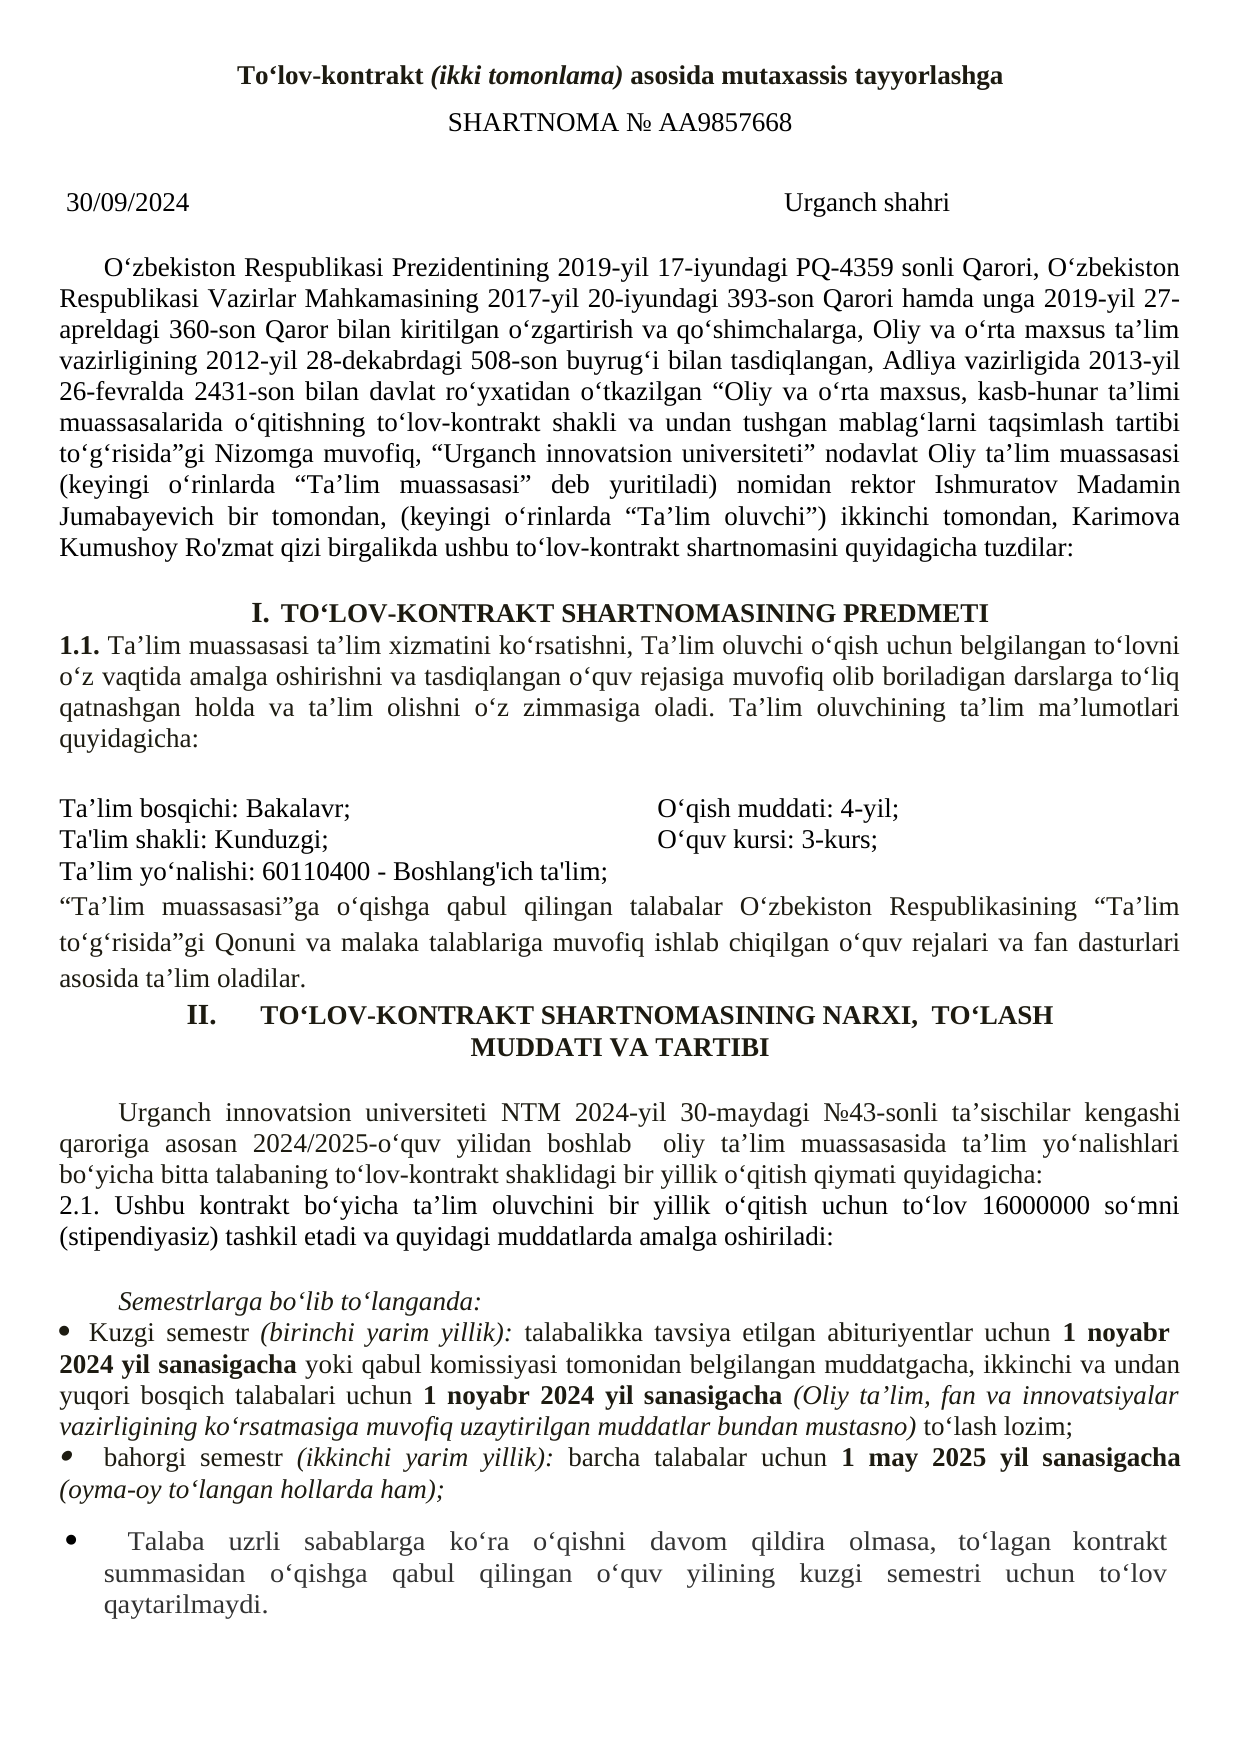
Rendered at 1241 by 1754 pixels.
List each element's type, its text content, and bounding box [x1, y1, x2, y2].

text 2.1. Ushbu kontrakt bo‘yicha ta’lim oluvchini bir yillik o‘qitish uchun to‘lov 16000000 soʻmni (stipendiyasiz) tashkil etadi va quyidagi muddatlarda amalga oshiriladi: [59, 1189, 1181, 1251]
text 30/09/2024 Urganch shahri [59, 186, 1181, 217]
list MUDDATI VA TARTIBI [59, 1031, 1181, 1062]
text Ta’lim yo‘nalishi: 60110400 - Boshlang'ich ta'lim; [59, 854, 1181, 886]
text SHARTNOMA № AA9857668 [59, 106, 1181, 137]
text Urganch innovatsion universiteti NTM 2024-yil 30-maydagi №43-sonli ta’sischilar kengashi qaroriga asosan 2024/2025-oʻquv yilidan boshlab oliy ta’lim muassasasida ta’lim yoʻnalishlari boʻyicha bitta talabaning toʻlov-kontrakt shaklidagi bir yillik oʻqitish qiymati quyidagicha: [59, 1096, 1181, 1189]
text “Ta’lim muassasasi”ga o‘qishga qabul qilingan talabalar O‘zbekiston Respublikasining “Ta’lim to‘g‘risida”gi Qonuni va malaka talablariga muvofiq ishlab chiqilgan o‘quv rejalari va fan dasturlari asosida ta’lim oladilar. [59, 890, 1181, 993]
text O‘qish muddati: 4-yil; [657, 792, 1181, 823]
text Semestrlarga bo‘lib to‘langanda: [59, 1285, 1181, 1316]
list bahorgi semestr (ikkinchi yarim yillik): barcha talabalar uchun 1 may 2025 yil sanasigacha (oyma-oy to‘langan hollarda ham); [59, 1441, 1181, 1504]
list TO‘LOV-KONTRAKT SHARTNOMASINING NARXI, TO‘LASH [59, 997, 1181, 1031]
text 1.1. Ta’lim muassasasi ta’lim xizmatini ko‘rsatishni, Ta’lim oluvchi o‘qish uchun belgilangan to‘lovni o‘z vaqtida amalga oshirishni va tasdiqlangan o‘quv rejasiga muvofiq olib boriladigan darslarga to‘liq qatnashgan holda va ta’lim olishni o‘z zimmasiga oladi. Ta’lim oluvchining ta’lim ma’lumotlari quyidagicha: [59, 629, 1181, 754]
text To‘lov-kontrakt (ikki tomonlama) asosida mutaxassis tayyorlashga [59, 59, 1181, 90]
text O‘quv kursi: 3-kurs; [657, 823, 1181, 854]
text Ta’lim bosqichi: Bakalavr; Ta'lim shakli: Kunduzgi; [59, 792, 583, 854]
list Kuzgi semestr (birinchi yarim yillik): talabalikka tavsiya etilgan abituriyentlar uchun 1 noyabr 2024 yil sanasigacha yoki qabul komissiyasi tomonidan belgilangan muddatgacha, ikkinchi va undan yuqori bosqich talabalari uchun 1 noyabr 2024 yil sanasigacha (Oliy ta’lim, fan va innovatsiyalar vazirligining koʻrsatmasiga muvofiq uzaytirilgan muddatlar bundan mustasno) to‘lash lozim; [59, 1316, 1181, 1441]
list TO‘LOV-KONTRAKT SHARTNOMASINING PREDMETI [59, 596, 1181, 629]
list Talaba uzrli sabablarga koʻra oʻqishni davom qildira olmasa, toʻlagan kontrakt summasidan oʻqishga qabul qilingan oʻquv yilining kuzgi semestri uchun toʻlov qaytarilmaydi. [66, 1525, 1168, 1619]
text Oʻzbekiston Respublikasi Prezidentining 2019-yil 17-iyundagi PQ-4359 sonli Qarori, O‘zbekiston Respublikasi Vazirlar Mahkamasining 2017-yil 20-iyundagi 393-son Qarori hamda unga 2019-yil 27- apreldagi 360-son Qaror bilan kiritilgan o‘zgartirish va qo‘shimchalarga, Oliy va o‘rta maxsus ta’lim vazirligining 2012-yil 28-dekabrdagi 508-son buyrug‘i bilan tasdiqlangan, Adliya vazirligida 2013-yil 26-fevralda 2431-son bilan davlat ro‘yxatidan o‘tkazilgan “Oliy va o‘rta maxsus, kasb-hunar ta’limi muassasalarida o‘qitishning to‘lov-kontrakt shakli va undan tushgan mablag‘larni taqsimlash tartibi to‘g‘risida”gi Nizomga muvofiq, “Urganch innovatsion universiteti” nodavlat Oliy ta’lim muassasasi (keyingi oʻrinlarda “Ta’lim muassasasi” deb yuritiladi) nomidan rektor Ishmuratov Madamin Jumabayevich bir tomondan, (keyingi o‘rinlarda “Ta’lim oluvchi”) ikkinchi tomondan, Karimova Kumushoy Ro'zmat qizi birgalikda ushbu to‘lov-kontrakt shartnomasini quyidagicha tuzdilar: [59, 251, 1181, 562]
